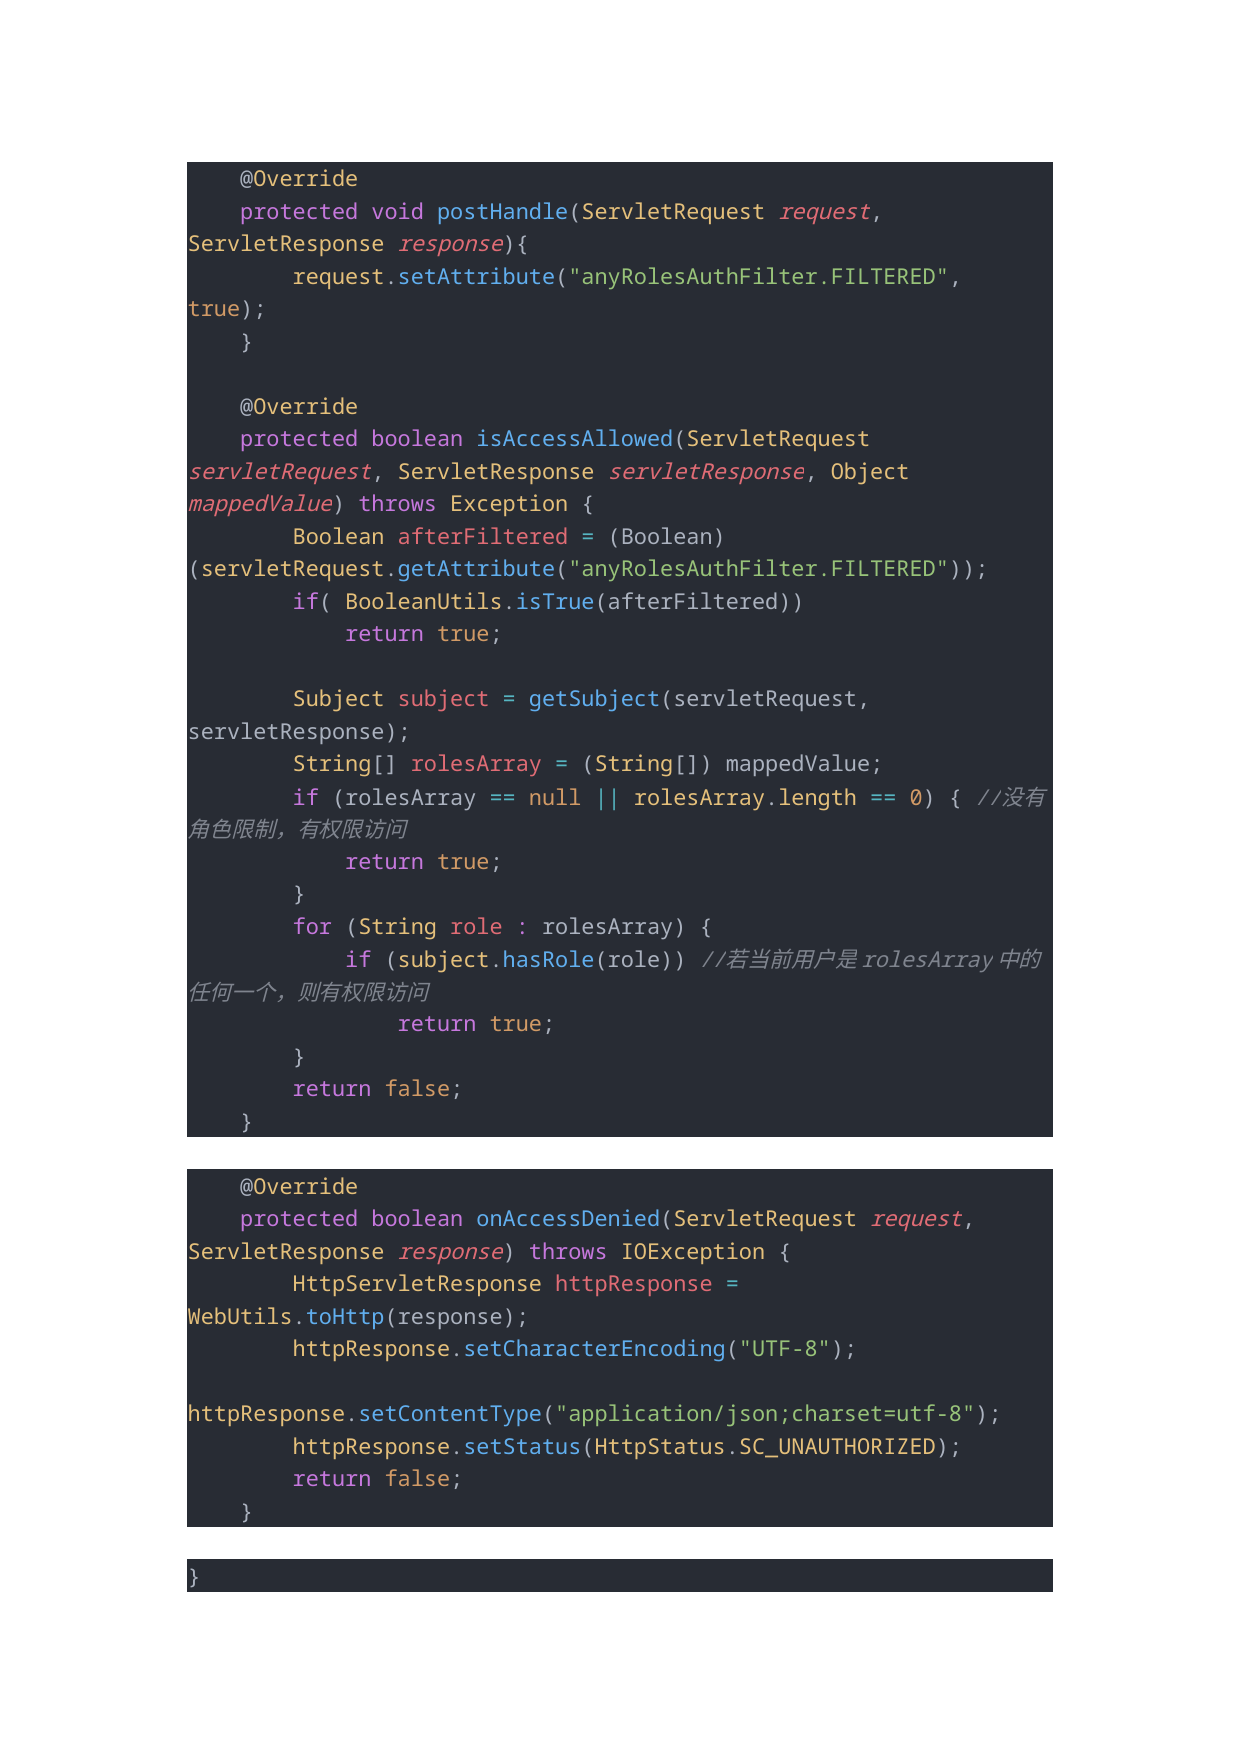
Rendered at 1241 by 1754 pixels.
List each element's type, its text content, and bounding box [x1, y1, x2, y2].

text @Override [187, 389, 1053, 422]
text protected void postHandle(ServletRequest request, ServletResponse response){ [187, 194, 1053, 259]
text @Override [187, 162, 1053, 194]
text protected boolean onAccessDenied(ServletRequest request, ServletResponse response) throws IOException { [187, 1202, 1053, 1267]
text if( BooleanUtils.isTrue(afterFiltered)) [187, 584, 1053, 617]
text } [187, 1494, 1053, 1527]
text HttpServletResponse httpResponse = WebUtils.toHttp(response); [187, 1267, 1053, 1332]
text for (String role : rolesArray) { [187, 909, 1053, 942]
text return true; [187, 844, 1053, 877]
text } [187, 1559, 1053, 1592]
text request.setAttribute("anyRolesAuthFilter.FILTERED", true); [187, 259, 1053, 324]
text httpResponse.setContentType("application/json;charset=utf-8"); [187, 1364, 1053, 1429]
text return false; [187, 1072, 1053, 1104]
text } [187, 1104, 1053, 1137]
text Subject subject = getSubject(servletRequest, servletResponse); [187, 682, 1053, 747]
text return true; [187, 617, 1053, 649]
text if (rolesArray == null || rolesArray.length == 0) { //没有角色限制，有权限访问 [187, 779, 1053, 844]
text protected boolean isAccessAllowed(ServletRequest servletRequest, ServletResponse servletResponse, Object mappedValue) throws Exception { [187, 422, 1053, 519]
text return false; [187, 1462, 1053, 1494]
text return true; [187, 1007, 1053, 1039]
text } [187, 1039, 1053, 1072]
text } [187, 877, 1053, 909]
text String[] rolesArray = (String[]) mappedValue; [187, 747, 1053, 779]
text httpResponse.setCharacterEncoding("UTF-8"); [187, 1332, 1053, 1364]
text @Override [187, 1169, 1053, 1202]
text } [187, 324, 1053, 357]
text if (subject.hasRole(role)) //若当前用户是rolesArray中的任何一个，则有权限访问 [187, 942, 1053, 1007]
text Boolean afterFiltered = (Boolean)(servletRequest.getAttribute("anyRolesAuthFilter.FILTERED")); [187, 519, 1053, 584]
text httpResponse.setStatus(HttpStatus.SC_UNAUTHORIZED); [187, 1429, 1053, 1462]
